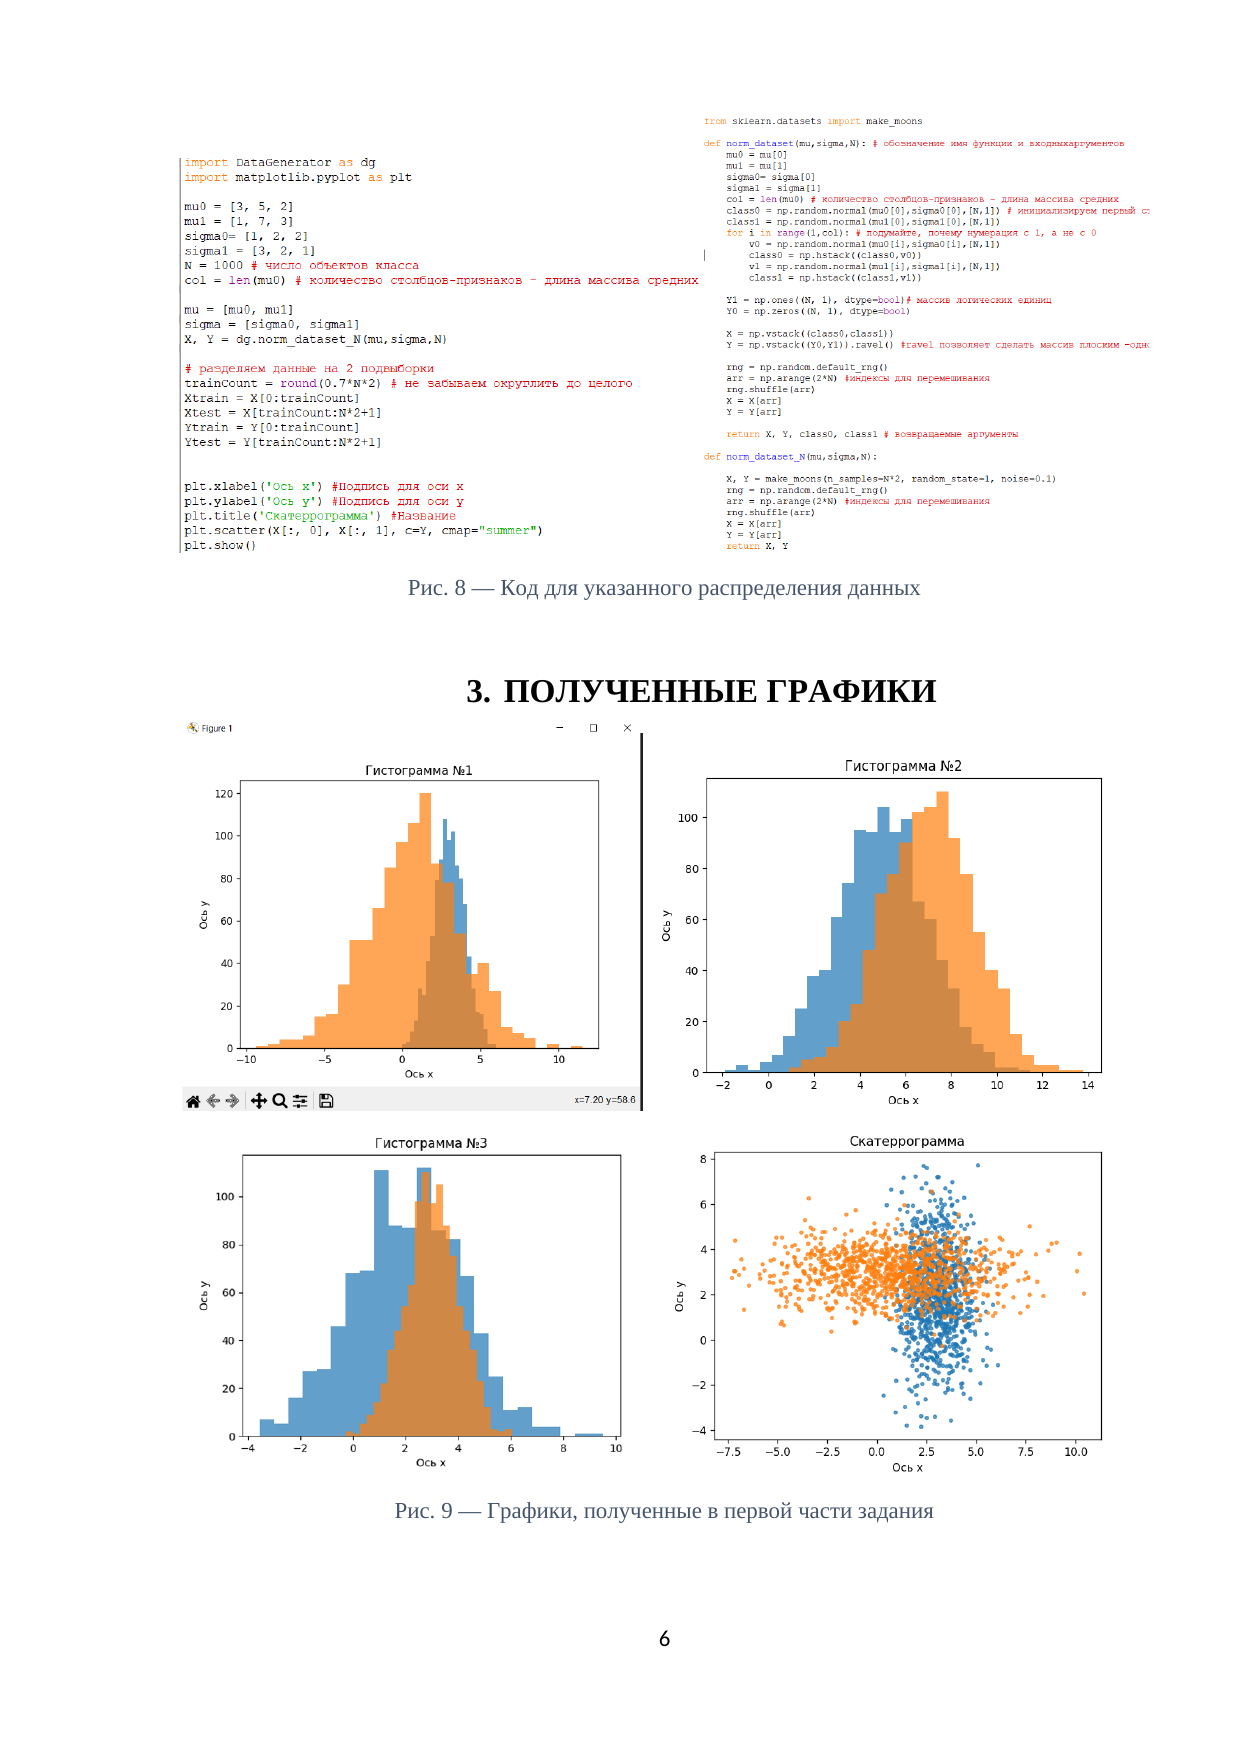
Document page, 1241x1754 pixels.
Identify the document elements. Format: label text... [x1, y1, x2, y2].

text Рис. 9 — Графики, полученные в первой части задания [177, 1497, 1152, 1523]
list ПОЛУЧЕННЫЕ ГРАФИКИ [251, 671, 1152, 709]
text Рис. 8 — Код для указанного распределения данных [177, 574, 1152, 600]
picture [182, 721, 1147, 1476]
picture [179, 118, 1150, 553]
